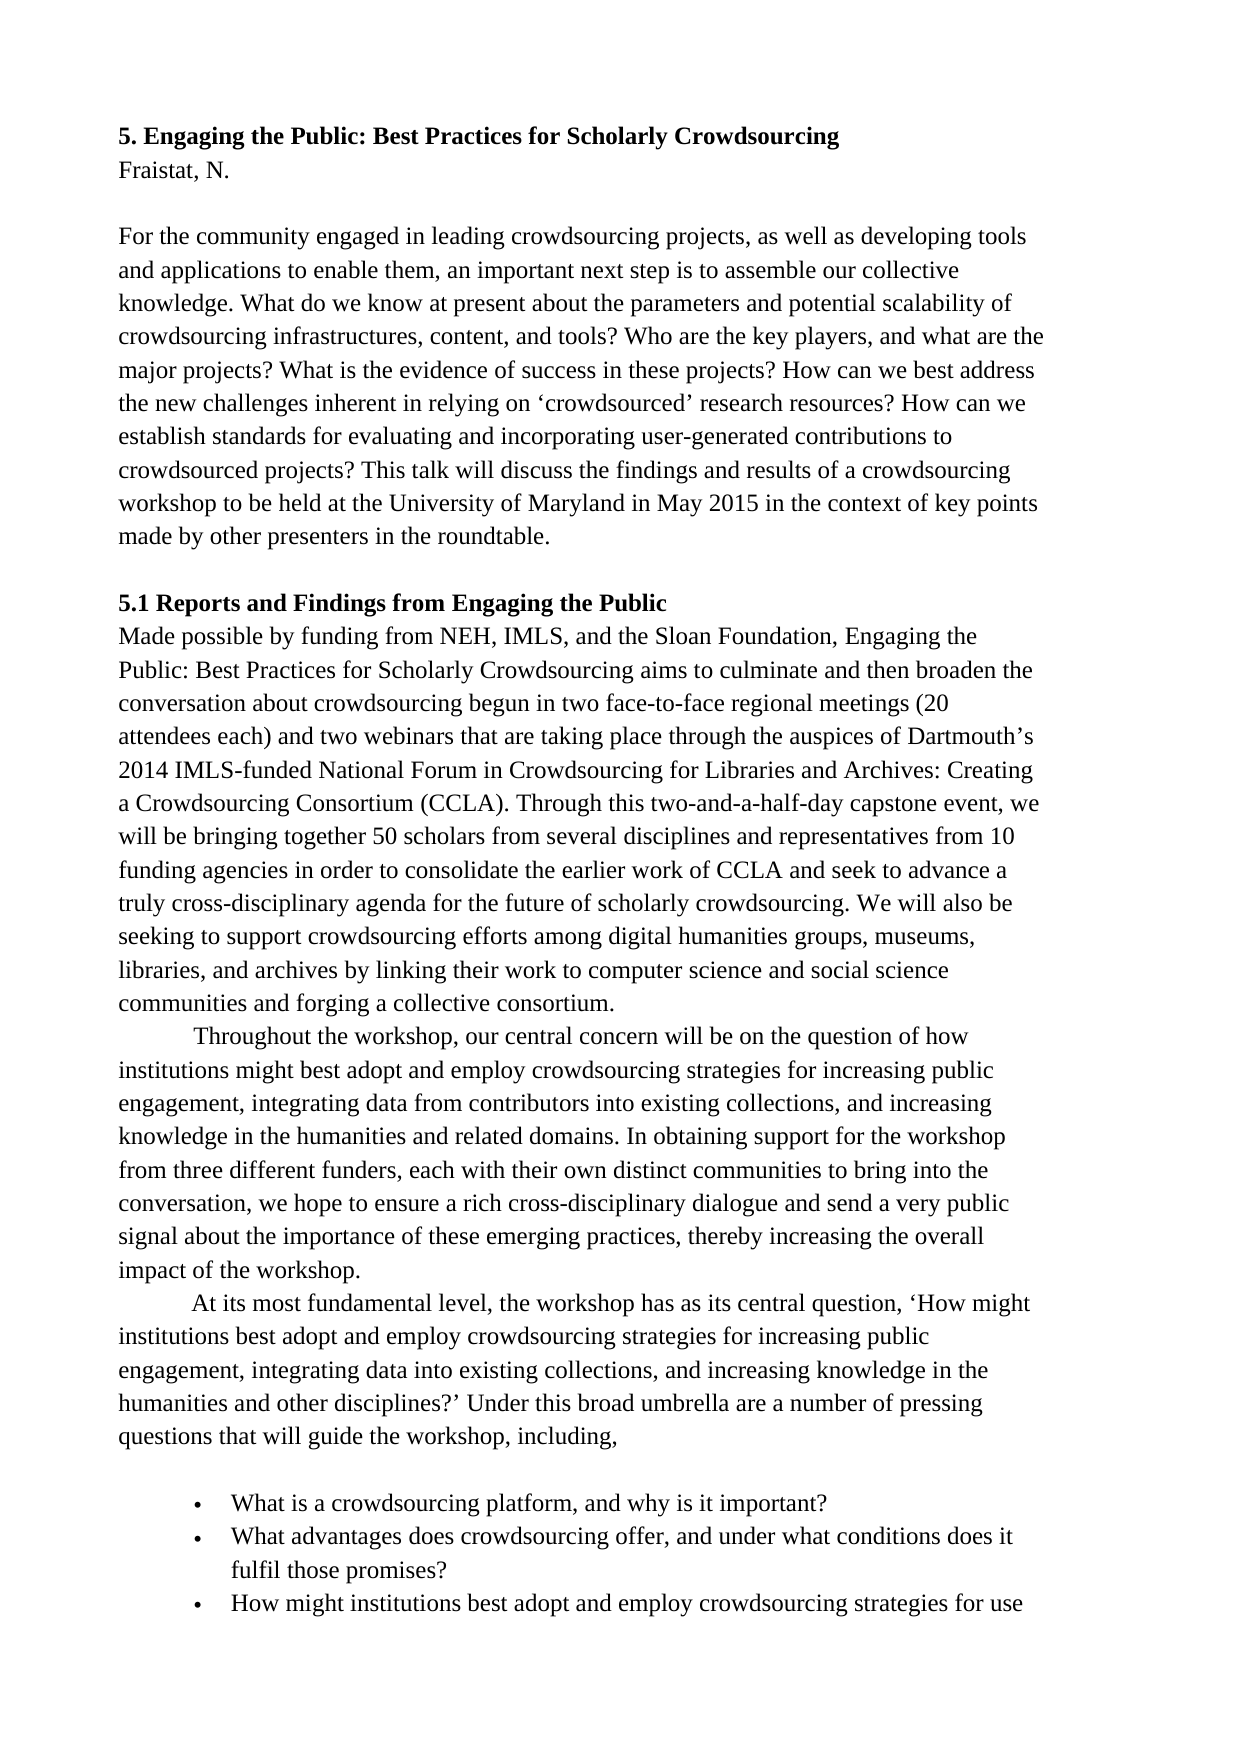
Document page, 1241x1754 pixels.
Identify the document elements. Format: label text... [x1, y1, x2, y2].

text • What advantages does crowdsourcing offer, and under what conditions does it fulfil those promises? [118, 1518, 1047, 1585]
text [118, 1585, 1047, 1618]
text Made possible by funding from NEH, IMLS, and the Sloan Foundation, Engaging the Public: Best Practices for Scholarly Crowdsourcing aims to culminate and then broaden the conversation about crowdsourcing begun in two face-to-face regional meetings (20 attendees each) and two webinars that are taking place through the auspices of Dartmouth’s 2014 IMLS-funded National Forum in Crowdsourcing for Libraries and Archives: Creating a Crowdsourcing Consortium (CCLA). Through this two-and-a-half-day capstone event, we will be bringing together 50 scholars from several disciplines and representatives from 10 funding agencies in order to consolidate the earlier work of CCLA and seek to advance a truly cross-disciplinary agenda for the future of scholarly crowdsourcing. We will also be seeking to support crowdsourcing efforts among digital humanities groups, museums, libraries, and archives by linking their work to computer science and social science communities and forging a collective consortium. [118, 618, 1047, 1018]
text For the community engaged in leading crowdsourcing projects, as well as developing tools and applications to enable them, an important next step is to assemble our collective knowledge. What do we know at present about the parameters and potential scalability of crowdsourcing infrastructures, content, and tools? Who are the key players, and what are the major projects? What is the evidence of success in these projects? How can we best address the new challenges inherent in relying on ‘crowdsourced’ research resources? How can we establish standards for evaluating and incorporating user-generated contributions to crowdsourced projects? This talk will discuss the findings and results of a crowdsourcing workshop to be held at the University of Maryland in May 2015 in the context of key points made by other presenters in the roundtable. [118, 218, 1047, 551]
text 5.1 Reports and Findings from Engaging the Public [118, 585, 1047, 618]
text • What is a crowdsourcing platform, and why is it important? [118, 1485, 1047, 1518]
text 5. Engaging the Public: Best Practices for Scholarly Crowdsourcing [118, 118, 1047, 151]
text Throughout the workshop, our central concern will be on the question of how institutions might best adopt and employ crowdsourcing strategies for increasing public engagement, integrating data from contributors into existing collections, and increasing knowledge in the humanities and related domains. In obtaining support for the workshop from three different funders, each with their own distinct communities to bring into the conversation, we hope to ensure a rich cross-disciplinary dialogue and send a very public signal about the importance of these emerging practices, thereby increasing the overall impact of the workshop. [118, 1018, 1047, 1285]
text At its most fundamental level, the workshop has as its central question, ‘How might institutions best adopt and employ crowdsourcing strategies for increasing public engagement, integrating data into existing collections, and increasing knowledge in the humanities and other disciplines?’ Under this broad umbrella are a number of pressing questions that will guide the workshop, including, [118, 1285, 1047, 1451]
text Fraistat, N. [118, 151, 1047, 185]
